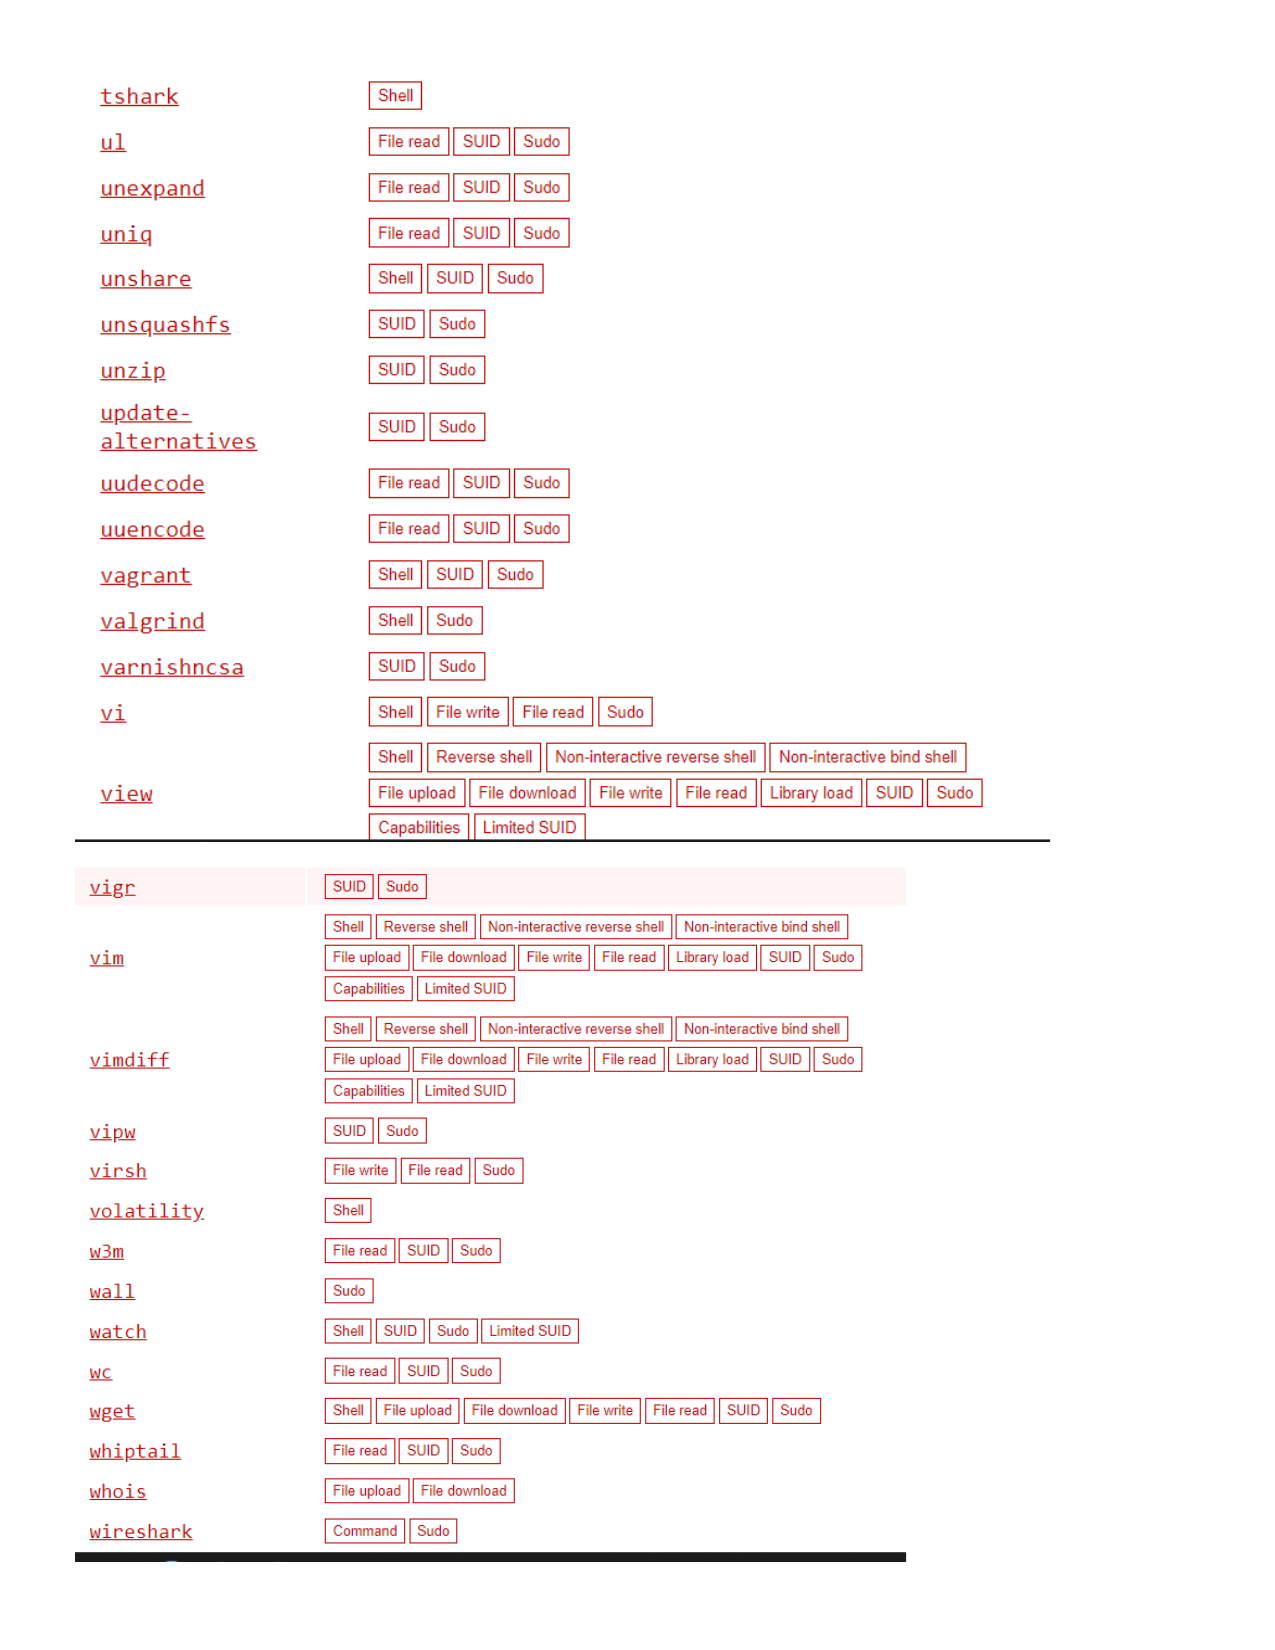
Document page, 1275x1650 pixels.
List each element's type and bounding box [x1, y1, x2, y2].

picture [75, 860, 907, 1562]
picture [75, 75, 1050, 842]
